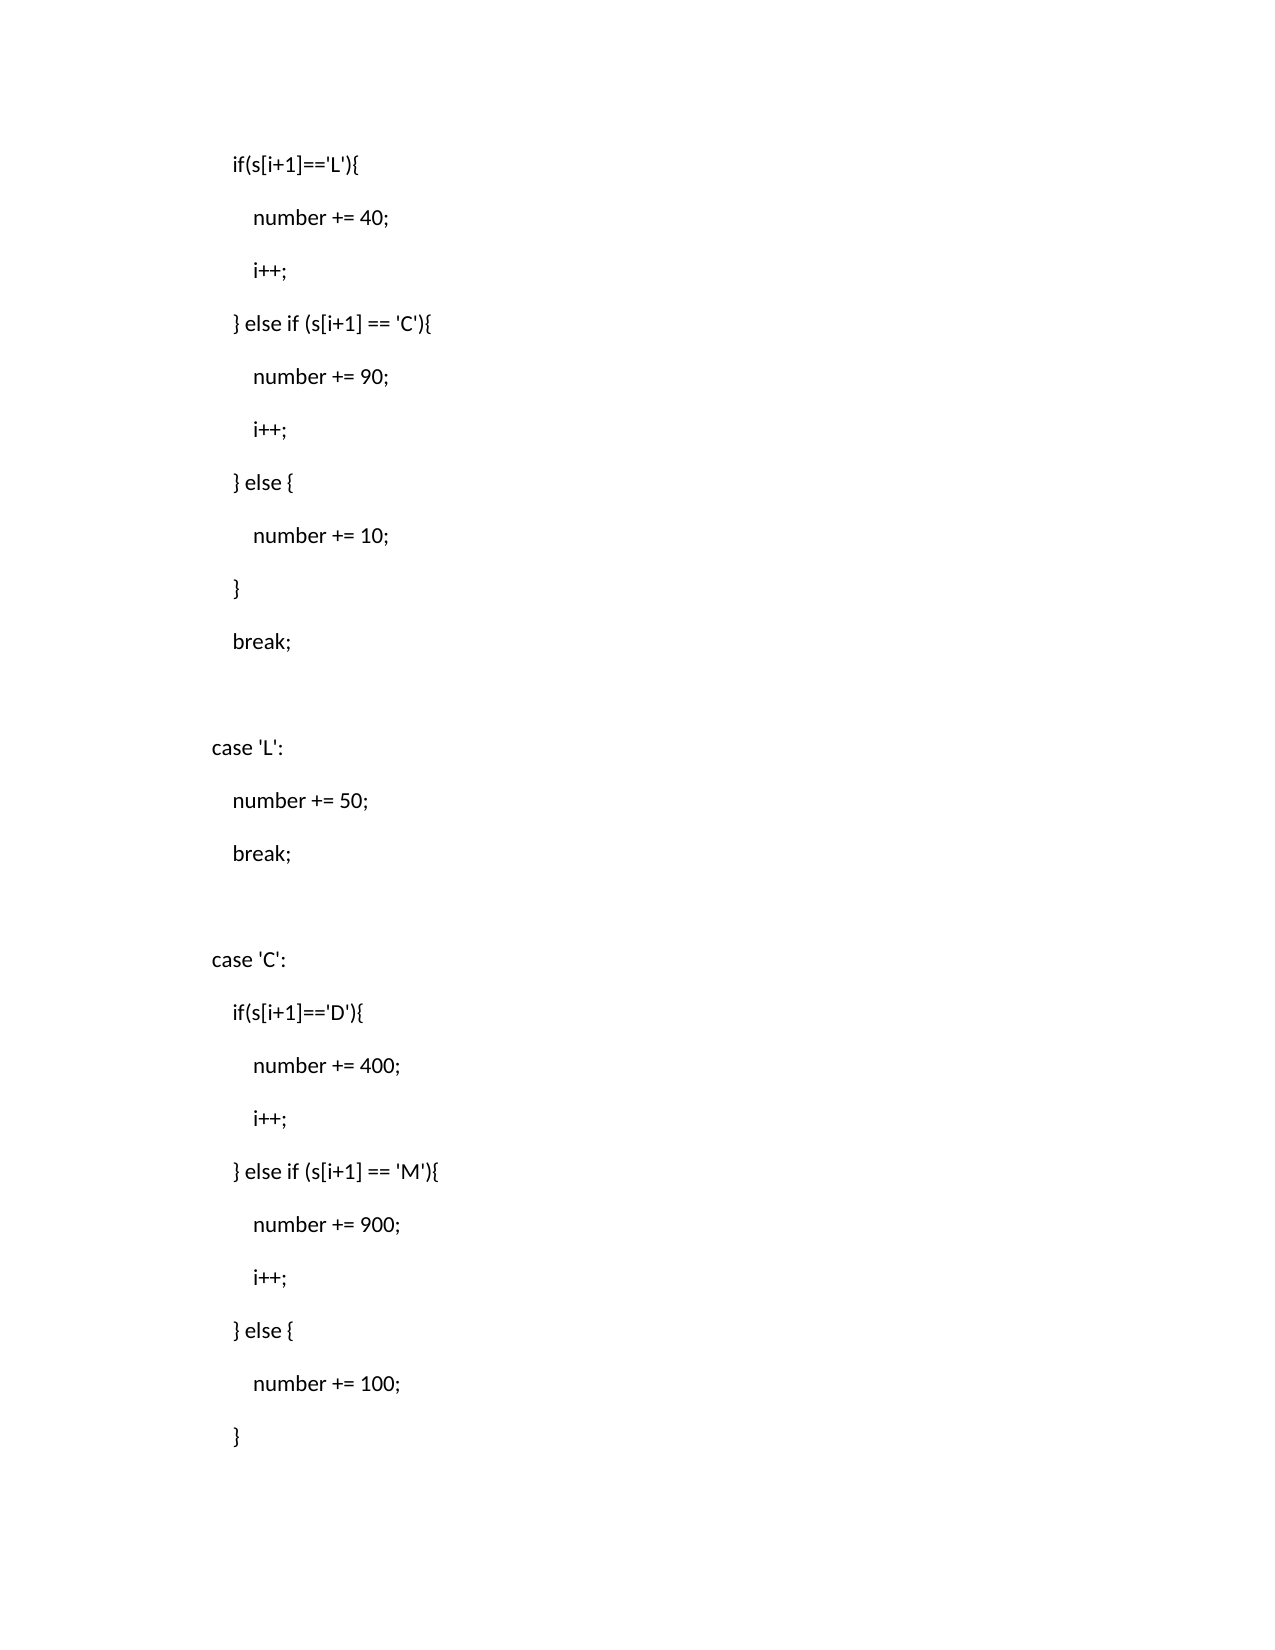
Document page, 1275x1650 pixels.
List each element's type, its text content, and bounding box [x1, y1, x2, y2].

text break; [150, 839, 1125, 867]
text number += 900; [150, 1210, 1125, 1238]
text i++; [150, 1263, 1125, 1291]
text number += 400; [150, 1051, 1125, 1079]
text if(s[i+1]=='D'){ [150, 998, 1125, 1026]
text if(s[i+1]=='L'){ [150, 150, 1125, 178]
text i++; [150, 1104, 1125, 1132]
text number += 50; [150, 786, 1125, 814]
text number += 10; [150, 521, 1125, 549]
text } else { [150, 468, 1125, 496]
text } else if (s[i+1] == 'M'){ [150, 1157, 1125, 1185]
text case 'L': [150, 733, 1125, 761]
text i++; [150, 256, 1125, 284]
text } else { [150, 1316, 1125, 1344]
text } [150, 1422, 1125, 1451]
text break; [150, 627, 1125, 655]
text number += 90; [150, 362, 1125, 390]
text number += 100; [150, 1369, 1125, 1397]
text case 'C': [150, 945, 1125, 973]
text i++; [150, 415, 1125, 443]
text } [150, 574, 1125, 602]
text } else if (s[i+1] == 'C'){ [150, 309, 1125, 337]
text number += 40; [150, 203, 1125, 231]
